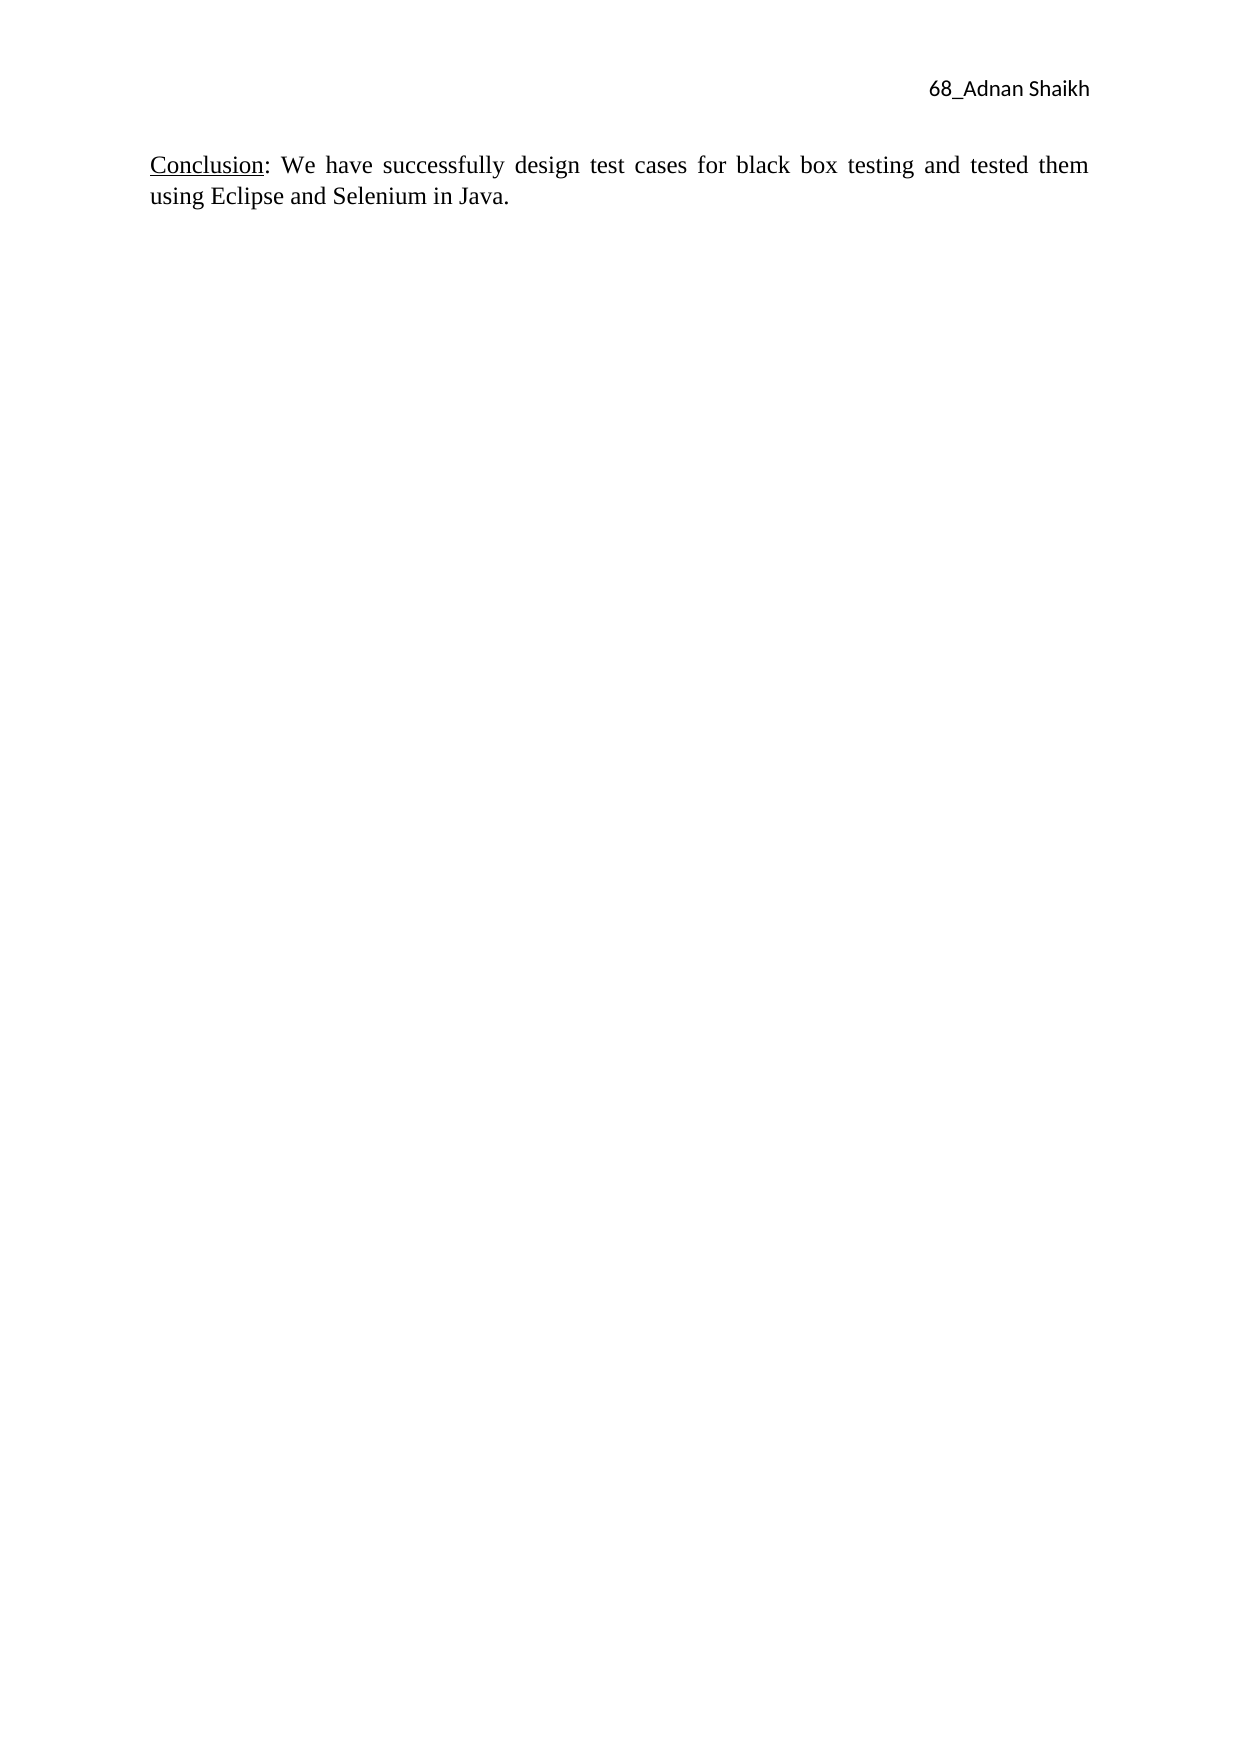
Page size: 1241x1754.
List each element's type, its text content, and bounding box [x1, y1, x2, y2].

text Conclusion: We have successfully design test cases for black box testing and tested them using Eclipse and Selenium in Java. [150, 150, 1090, 210]
